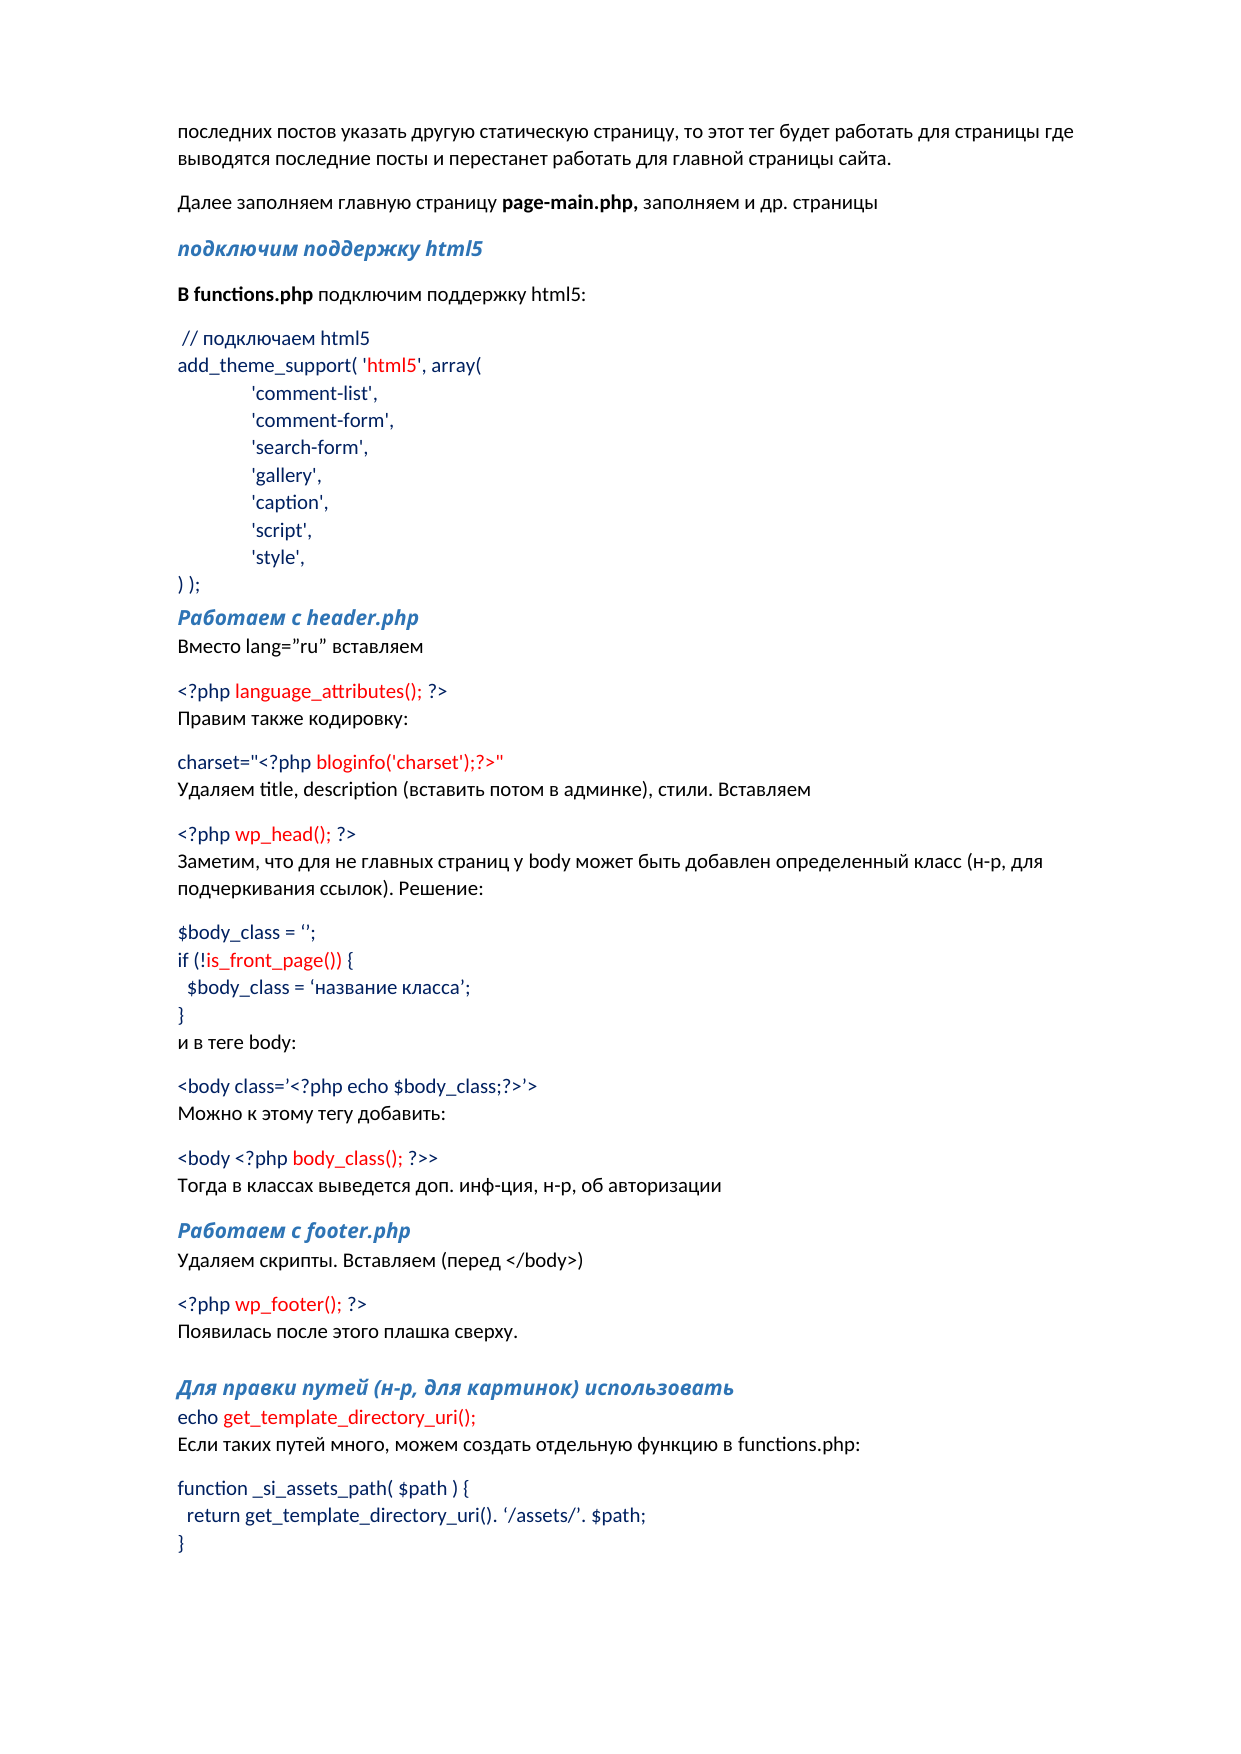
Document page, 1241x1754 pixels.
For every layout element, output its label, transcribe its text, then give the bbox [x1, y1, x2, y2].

text Тогда в классах выведется доп. инф-ция, н-р, об авторизации [177, 1172, 1152, 1197]
text <?php wp_head(); ?> [177, 821, 1152, 846]
text <body <?php body_class(); ?>> [177, 1145, 1152, 1170]
text ) ); [177, 572, 1152, 597]
text Если таких путей много, можем создать отдельную функцию в functions.php: [177, 1431, 1152, 1457]
text Удаляем скрипты. Вставляем (перед </body>) [177, 1247, 1152, 1272]
subtitle Для правки путей (н-р, для картинок) использовать [177, 1373, 1152, 1402]
text return get_template_directory_uri(). ‘/assets/’. $path; [177, 1503, 1152, 1528]
text 'gallery', [177, 462, 1152, 487]
text и в теге body: [177, 1029, 1152, 1054]
text echo get_template_directory_uri(); [177, 1404, 1152, 1429]
text add_theme_support( 'html5', array( [177, 352, 1152, 378]
text if (!is_front_page()) { [177, 947, 1152, 972]
text 'comment-list', [177, 380, 1152, 405]
text Далее заполняем главную страницу page-main.php, заполняем и др. страницы [177, 189, 1152, 215]
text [177, 118, 1152, 171]
text 'script', [177, 517, 1152, 542]
text 'style', [177, 544, 1152, 569]
text charset="<?php bloginfo('charset');?>" [177, 749, 1152, 775]
text Удаляем title, description (вставить потом в админке), стили. Вставляем [177, 777, 1152, 802]
text Заметим, что для не главных страниц у body может быть добавлен определенный класс (н-р, для подчеркивания ссылок). Решение: [177, 848, 1152, 901]
text В functions.php подключим поддержку html5: [177, 281, 1152, 306]
text 'comment-form', [177, 407, 1152, 433]
text <body class=’<?php echo $body_class;?>’> [177, 1073, 1152, 1099]
text } [177, 1530, 1152, 1556]
text // подключаем html5 [177, 325, 1152, 350]
text function _si_assets_path( $path ) { [177, 1475, 1152, 1501]
text 'search-form', [177, 434, 1152, 460]
text Появилась после этого плашка сверху. [177, 1318, 1152, 1344]
text Вместо lang=”ru” вставляем [177, 634, 1152, 659]
text 'caption', [177, 489, 1152, 515]
text подключим поддержку html5 [177, 234, 1152, 262]
subtitle Работаем с header.php [177, 603, 1152, 632]
text Правим также кодировку: [177, 705, 1152, 731]
text $body_class = ‘название класса’; [177, 974, 1152, 1000]
text } [177, 1002, 1152, 1027]
text Можно к этому тегу добавить: [177, 1101, 1152, 1126]
text <?php language_attributes(); ?> [177, 678, 1152, 703]
text <?php wp_footer(); ?> [177, 1291, 1152, 1316]
subtitle Работаем с footer.php [177, 1216, 1152, 1244]
text $body_class = ‘’; [177, 919, 1152, 945]
